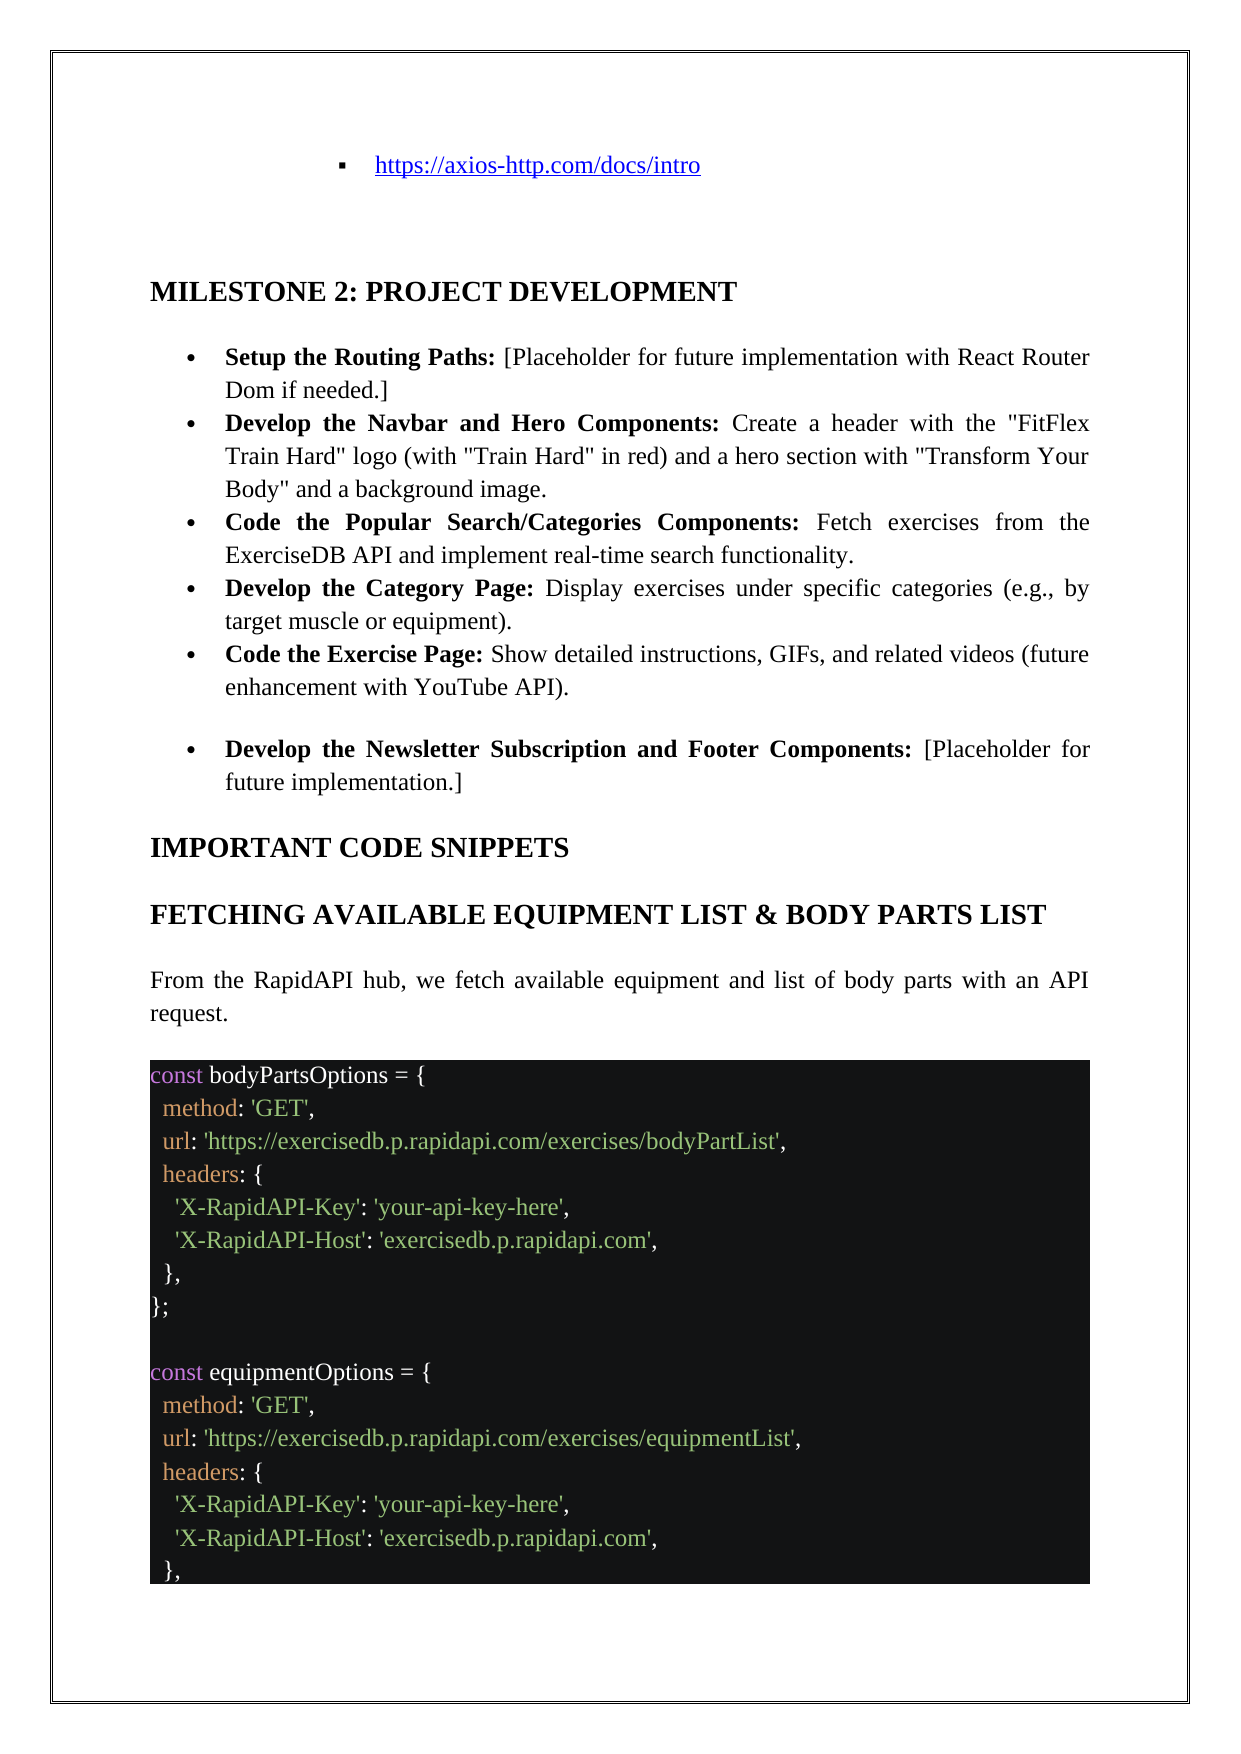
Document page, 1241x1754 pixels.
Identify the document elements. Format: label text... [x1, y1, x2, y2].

text method: 'GET', [150, 1391, 1090, 1419]
text 'X-RapidAPI-Host': 'exercisedb.p.rapidapi.com', [150, 1523, 1090, 1551]
text 'X-RapidAPI-Host': 'exercisedb.p.rapidapi.com', [150, 1225, 1090, 1254]
text IMPORTANT CODE SNIPPETS [150, 830, 1090, 863]
text FETCHING AVAILABLE EQUIPMENT LIST & BODY PARTS LIST [150, 897, 1090, 931]
text }, [150, 1258, 1090, 1287]
text }, [150, 1556, 1090, 1584]
text From the RapidAPI hub, we fetch available equipment and list of body parts with an API request. [150, 965, 1090, 1027]
list Code the Popular Search/Categories Components: Fetch exercises from the ExerciseDB API and implement real-time search functionality. [187, 507, 1090, 569]
text url: 'https://exercisedb.p.rapidapi.com/exercises/bodyPartList', [150, 1126, 1090, 1155]
text }; [150, 1291, 1090, 1320]
text const equipmentOptions = { [150, 1357, 1090, 1386]
list Code the Exercise Page: Show detailed instructions, GIFs, and related videos (future enhancement with YouTube API). [187, 639, 1090, 701]
text headers: { [150, 1457, 1090, 1485]
text 'X-RapidAPI-Key': 'your-api-key-here', [150, 1489, 1090, 1518]
text method: 'GET', [150, 1093, 1090, 1122]
list Develop the Category Page: Display exercises under specific categories (e.g., by target muscle or equipment). [187, 573, 1090, 635]
list Develop the Navbar and Hero Components: Create a header with the "FitFlex Train Hard" logo (with "Train Hard" in red) and a hero section with "Transform Your Body" and a background image. [187, 408, 1090, 503]
text MILESTONE 2: PROJECT DEVELOPMENT [150, 274, 1090, 308]
text headers: { [150, 1159, 1090, 1188]
list Setup the Routing Paths: [Placeholder for future implementation with React Router Dom if needed.] [187, 342, 1090, 404]
list Develop the Newsletter Subscription and Footer Components: [Placeholder for future implementation.] [187, 734, 1090, 796]
text const bodyPartsOptions = { [150, 1060, 1090, 1089]
text 'X-RapidAPI-Key': 'your-api-key-here', [150, 1192, 1090, 1221]
text url: 'https://exercisedb.p.rapidapi.com/exercises/equipmentList', [150, 1423, 1090, 1452]
list https://axios-http.com/docs/intro [337, 150, 1090, 179]
